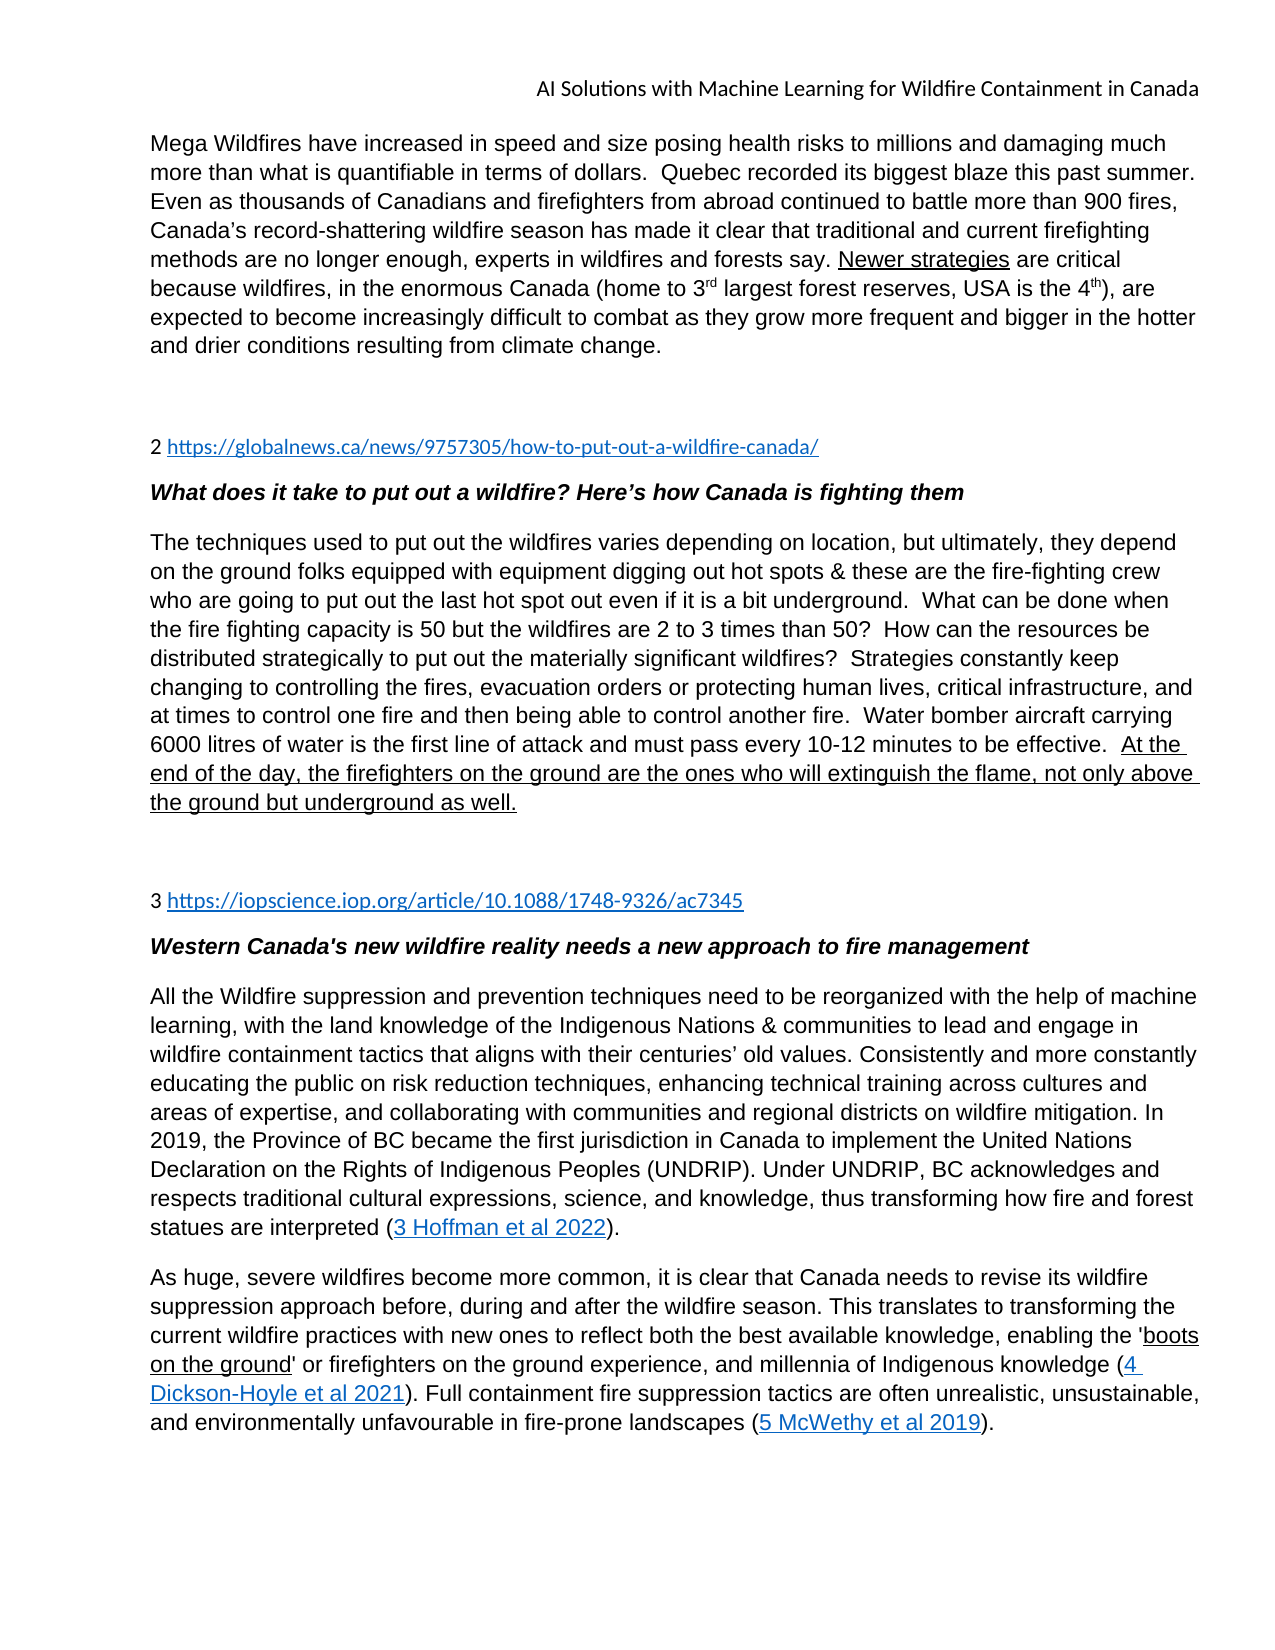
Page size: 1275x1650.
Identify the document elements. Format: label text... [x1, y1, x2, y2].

text What does it take to put out a wildfire? Here’s how Canada is fighting them [150, 479, 1200, 505]
text Western Canada's new wildfire reality needs a new approach to fire management [150, 933, 1200, 959]
text As huge, severe wildfires become more common, it is clear that Canada needs to revise its wildfire suppression approach before, during and after the wildfire season. This translates to transforming the current wildfire practices with new ones to reflect both the best available knowledge, enabling the 'boots on the ground' or firefighters on the ground experience, and millennia of Indigenous knowledge (4 Dickson-Hoyle et al 2021). Full containment fire suppression tactics are often unrealistic, unsustainable, and environmentally unfavourable in fire-prone landscapes (5 McWethy et al 2019). [150, 1264, 1200, 1435]
text 2 https://globalnews.ca/news/9757305/how-to-put-out-a-wildfire-canada/ [75, 432, 1200, 460]
text 3 https://iopscience.iop.org/article/10.1088/1748-9326/ac7345 [75, 886, 1200, 914]
text The techniques used to put out the wildfires varies depending on location, but ultimately, they depend on the ground folks equipped with equipment digging out hot spots & these are the fire-fighting crew who are going to put out the last hot spot out even if it is a bit underground. What can be done when the fire fighting capacity is 50 but the wildfires are 2 to 3 times than 50? How can the resources be distributed strategically to put out the materially significant wildfires? Strategies constantly keep changing to controlling the fires, evacuation orders or protecting human lives, critical infrastructure, and at times to control one fire and then being able to control another fire. Water bomber aircraft carrying 6000 litres of water is the first line of attack and must pass every 10-12 minutes to be effective. At the end of the day, the firefighters on the ground are the ones who will extinguish the flame, not only above the ground but underground as well. [150, 529, 1200, 783]
text Mega Wildfires have increased in speed and size posing health risks to millions and damaging much more than what is quantifiable in terms of dollars. Quebec recorded its biggest blaze this past summer. Even as thousands of Canadians and firefighters from abroad continued to battle more than 900 fires, Canada’s record-shattering wildfire season has made it clear that traditional and current firefighting methods are no longer enough, experts in wildfires and forests say. Newer strategies are critical because wildfires, in the enormous Canada (home to 3rd largest forest reserves, USA is the 4th), are expected to become increasingly difficult to combat as they grow more frequent and bigger in the hotter and drier conditions resulting from climate change. [150, 130, 1200, 359]
text All the Wildfire suppression and prevention techniques need to be reorganized with the help of machine learning, with the land knowledge of the Indigenous Nations & communities to lead and engage in wildfire containment tactics that aligns with their centuries’ old values. Consistently and more constantly educating the public on risk reduction techniques, enhancing technical training across cultures and areas of expertise, and collaborating with communities and regional districts on wildfire mitigation. In 2019, the Province of BC became the first jurisdiction in Canada to implement the United Nations Declaration on the Rights of Indigenous Peoples (UNDRIP). Under UNDRIP, BC acknowledges and respects traditional cultural expressions, science, and knowledge, thus transforming how fire and forest statues are interpreted (3 Hoffman et al 2022). [150, 983, 1200, 1241]
